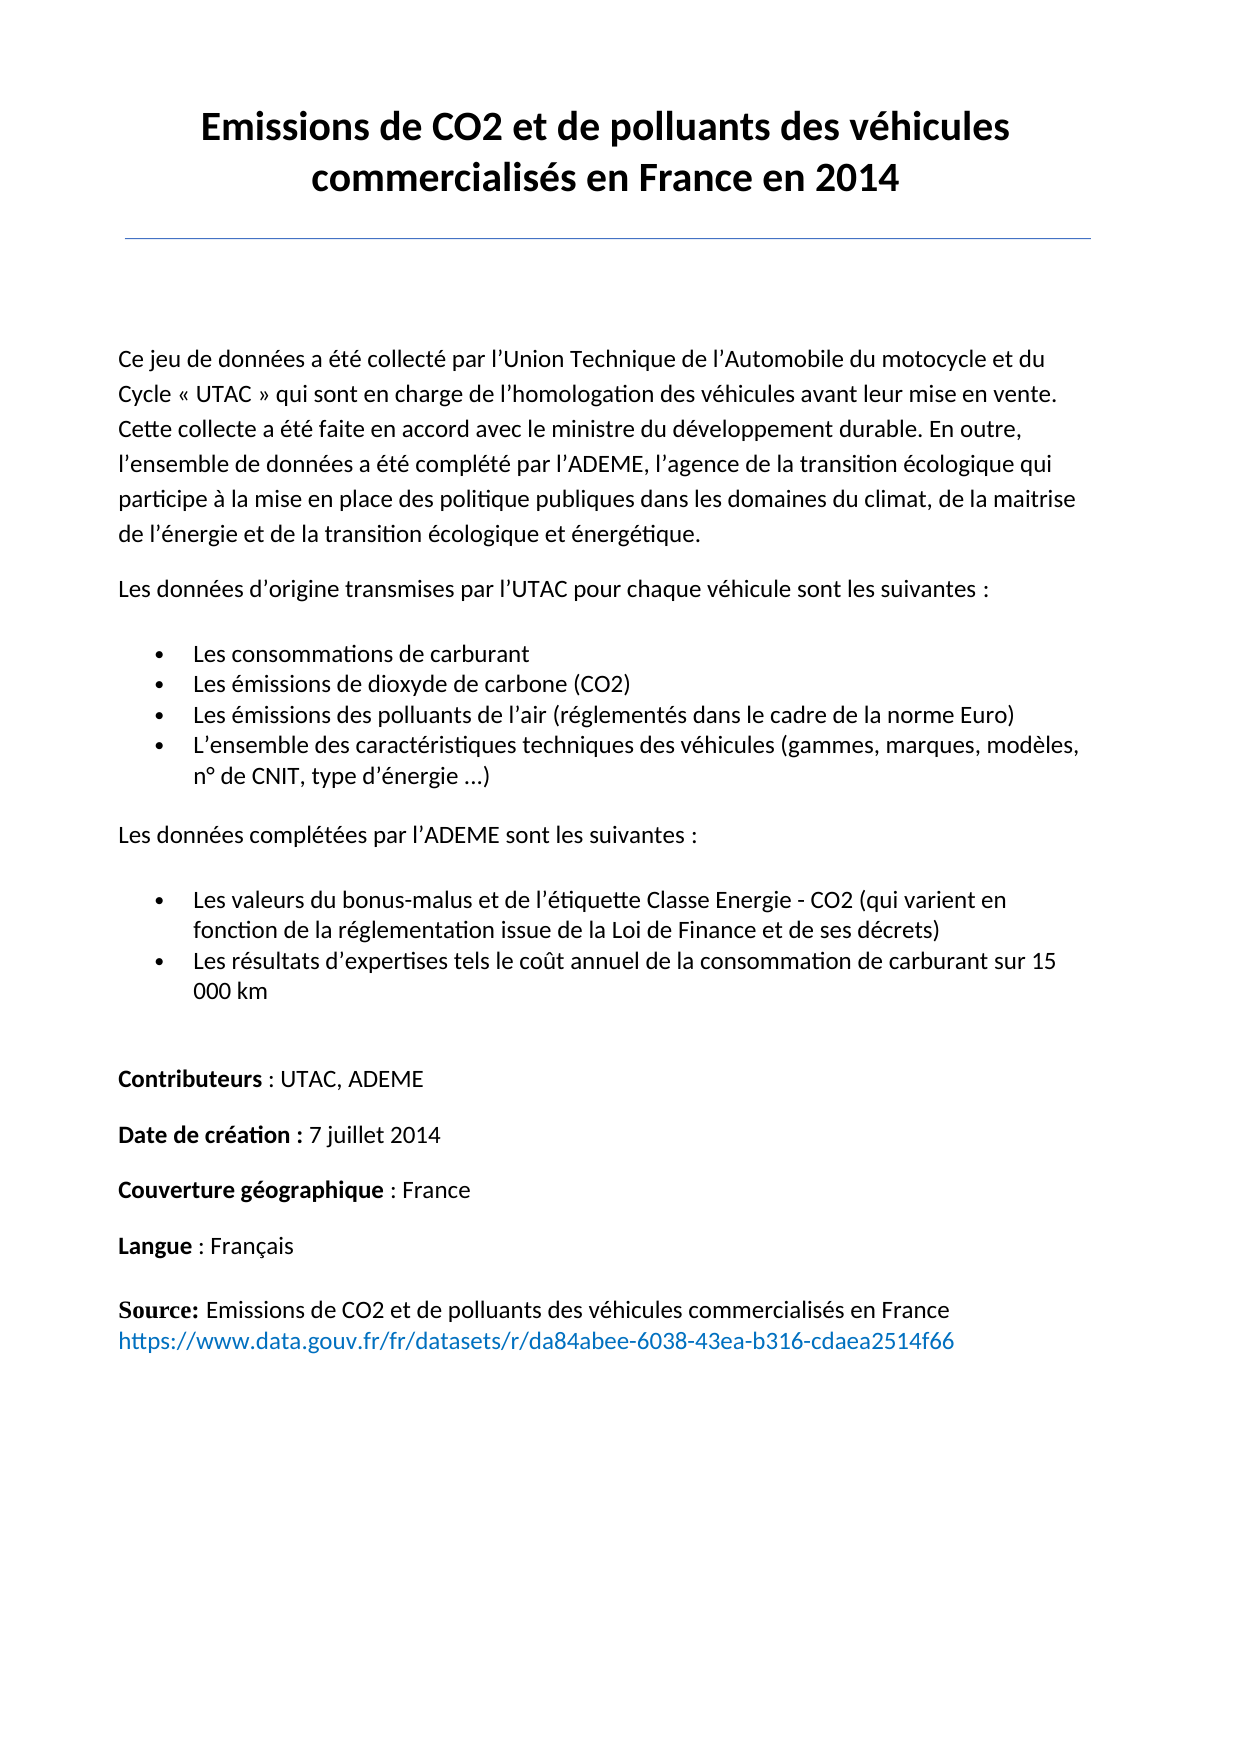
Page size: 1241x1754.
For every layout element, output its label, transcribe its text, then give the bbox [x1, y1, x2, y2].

list Les consommations de carburant [156, 638, 1093, 668]
text Les données complétées par l’ADEME sont les suivantes : [118, 819, 1093, 850]
subtitle Emissions de CO2 et de polluants des véhicules commercialisés en France en 2014 [118, 100, 1093, 202]
list Les émissions des polluants de l’air (réglementés dans le cadre de la norme Euro) [156, 699, 1093, 729]
text Ce jeu de données a été collecté par l’Union Technique de l’Automobile du motocycle et du Cycle « UTAC » qui sont en charge de l’homologation des véhicules avant leur mise en vente. Cette collecte a été faite en accord avec le ministre du développement durable. En outre, l’ensemble de données a été complété par l’ADEME, l’agence de la transition écologique qui participe à la mise en place des politique publiques dans les domaines du climat, de la maitrise de l’énergie et de la transition écologique et énergétique. [118, 343, 1093, 548]
list Les résultats d’expertises tels le coût annuel de la consommation de carburant sur 15 000 km [156, 945, 1093, 1034]
list Les valeurs du bonus-malus et de l’étiquette Classe Energie - CO2 (qui varient en fonction de la réglementation issue de la Loi de Finance et de ses décrets) [156, 884, 1093, 945]
text Langue : Français [118, 1231, 1093, 1261]
text Contributeurs : UTAC, ADEME [118, 1063, 1093, 1093]
text Les données d’origine transmises par l’UTAC pour chaque véhicule sont les suivantes : [118, 574, 1093, 604]
text Couverture géographique : France [118, 1175, 1093, 1205]
subtitle Source: Emissions de CO2 et de polluants des véhicules commercialisés en France https://www.data.gouv.fr/fr/datasets/r/da84abee-6038-43ea-b316-cdaea2514f66 [118, 1295, 1093, 1356]
text Date de création : 7 juillet 2014 [118, 1119, 1093, 1149]
list L’ensemble des caractéristiques techniques des véhicules (gammes, marques, modèles, n° de CNIT, type d’énergie ...) [156, 729, 1093, 790]
list Les émissions de dioxyde de carbone (CO2) [156, 668, 1093, 699]
